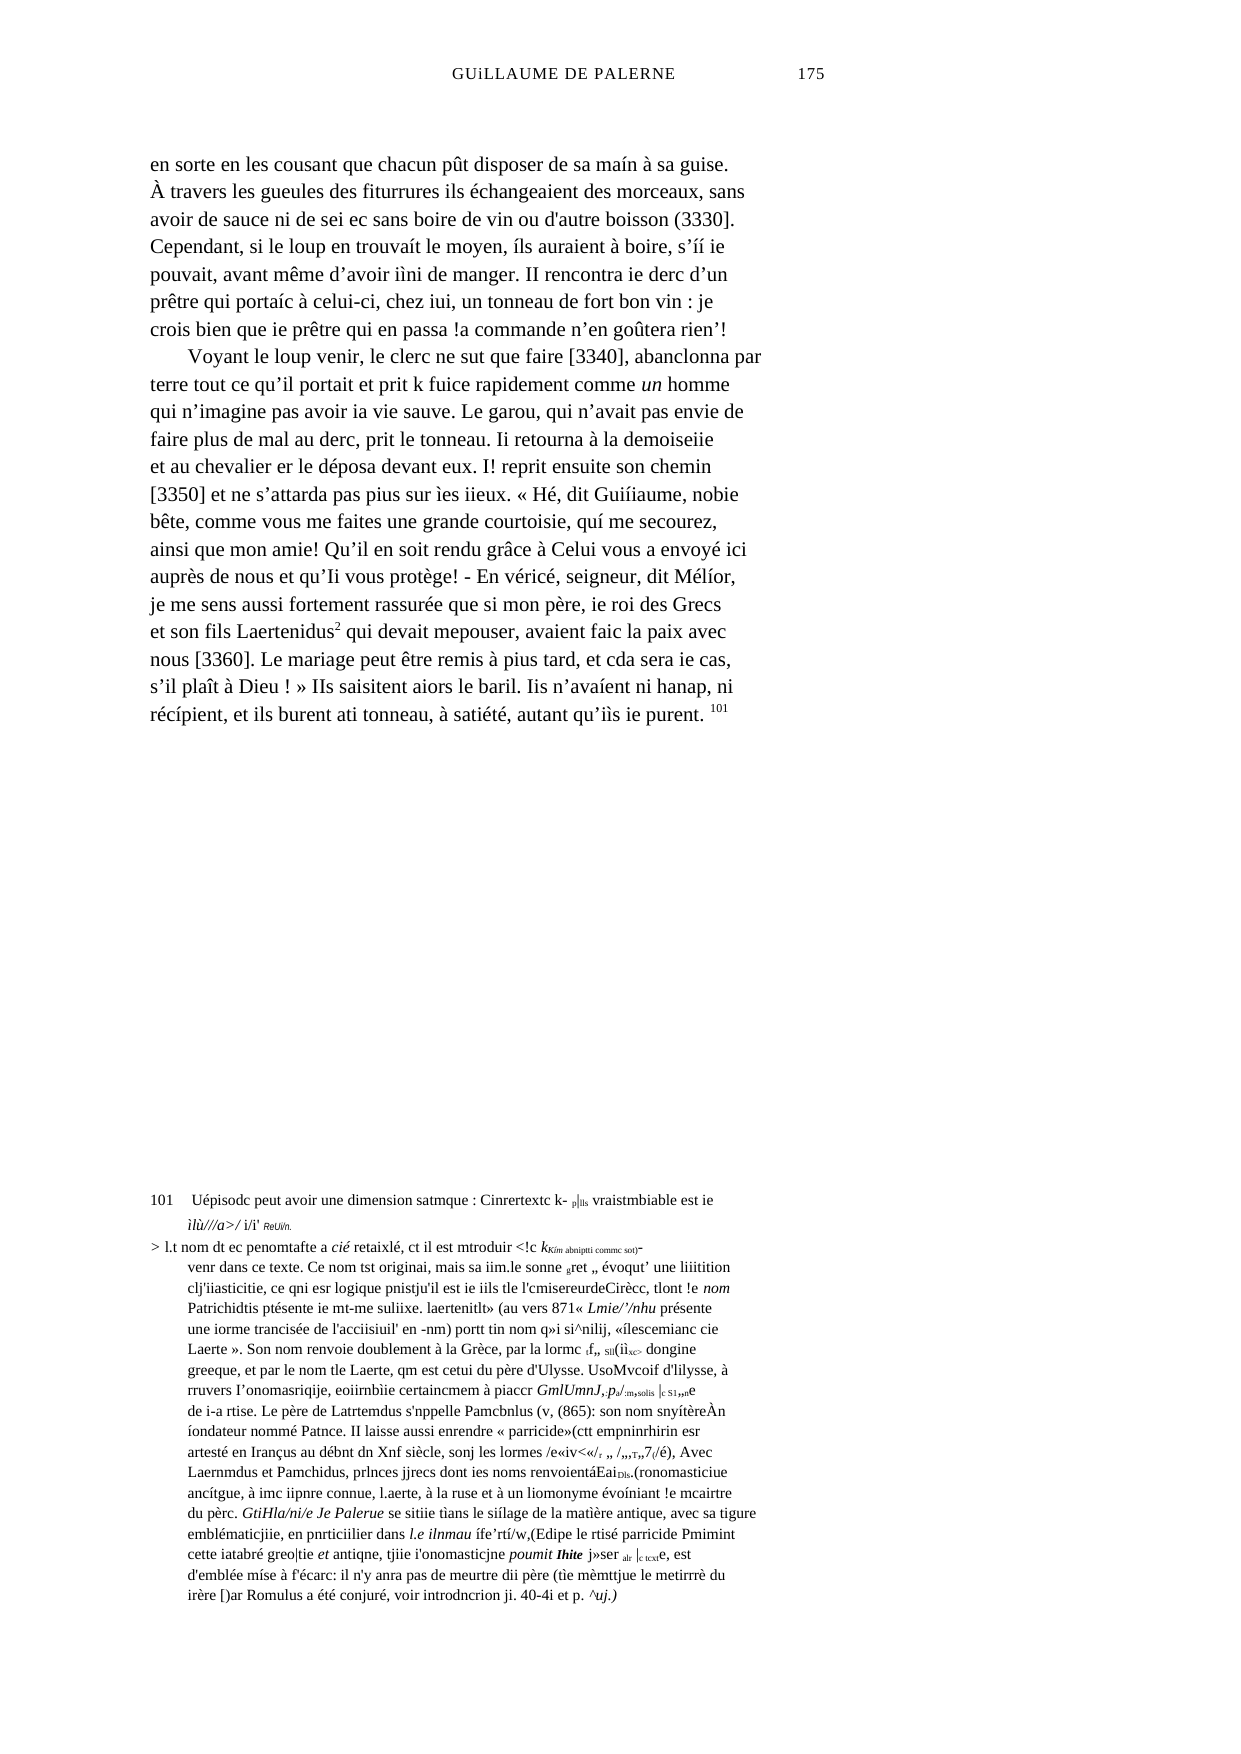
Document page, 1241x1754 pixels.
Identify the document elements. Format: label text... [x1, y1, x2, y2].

text en sorte en les cousant que chacun pût disposer de sa maín à sa guise. À travers les gueules des fiturrures ils échangeaient des morceaux, sans avoir de sauce ni de sei ec sans boire de vin ou d'autre boisson (3330]. Cependant, si le loup en trouvaít le moyen, íls auraient à boire, s’íí ie pouvait, avant même d’avoir iìni de manger. II rencontra ie derc d’un prêtre qui portaíc à celui-ci, chez iui, un tonneau de fort bon vin : je crois bien que ie prêtre qui en passa !a commande n’en goûtera rien’! [150, 149, 1090, 341]
text Voyant le loup venir, le clerc ne sut que faire [3340], abanclonna par terre tout ce qu’il portait et prit k fuice rapidement comme un homme qui n’imagine pas avoir ia vie sauve. Le garou, qui n’avait pas envie de faire plus de mal au derc, prit le tonneau. Ii retourna à la demoiseiie et au chevalier er le déposa devant eux. I! reprit ensuite son chemin [3350] et ne s’attarda pas pius sur ìes iieux. « Hé, dit Guiíiaume, nobie bête, comme vous me faites une grande courtoisie, quí me secourez, ainsi que mon amie! Qu’il en soit rendu grâce à Celui vous a envoyé ici auprès de nous et qu’Ii vous protège! - En véricé, seigneur, dit Mélíor, je me sens aussi fortement rassurée que si mon père, ie roi des Grecs et son fils Laertenidus2 qui devait mepouser, avaient faic la paix avec nous [3360]. Le mariage peut être remis à pius tard, et cda sera ie cas, s’il plaît à Dieu ! » IIs saisitent aiors le baril. Iis n’avaíent ni hanap, ni récípient, et ils burent ati tonneau, à satiété, autant qu’iìs ie purent. [150, 341, 1090, 726]
